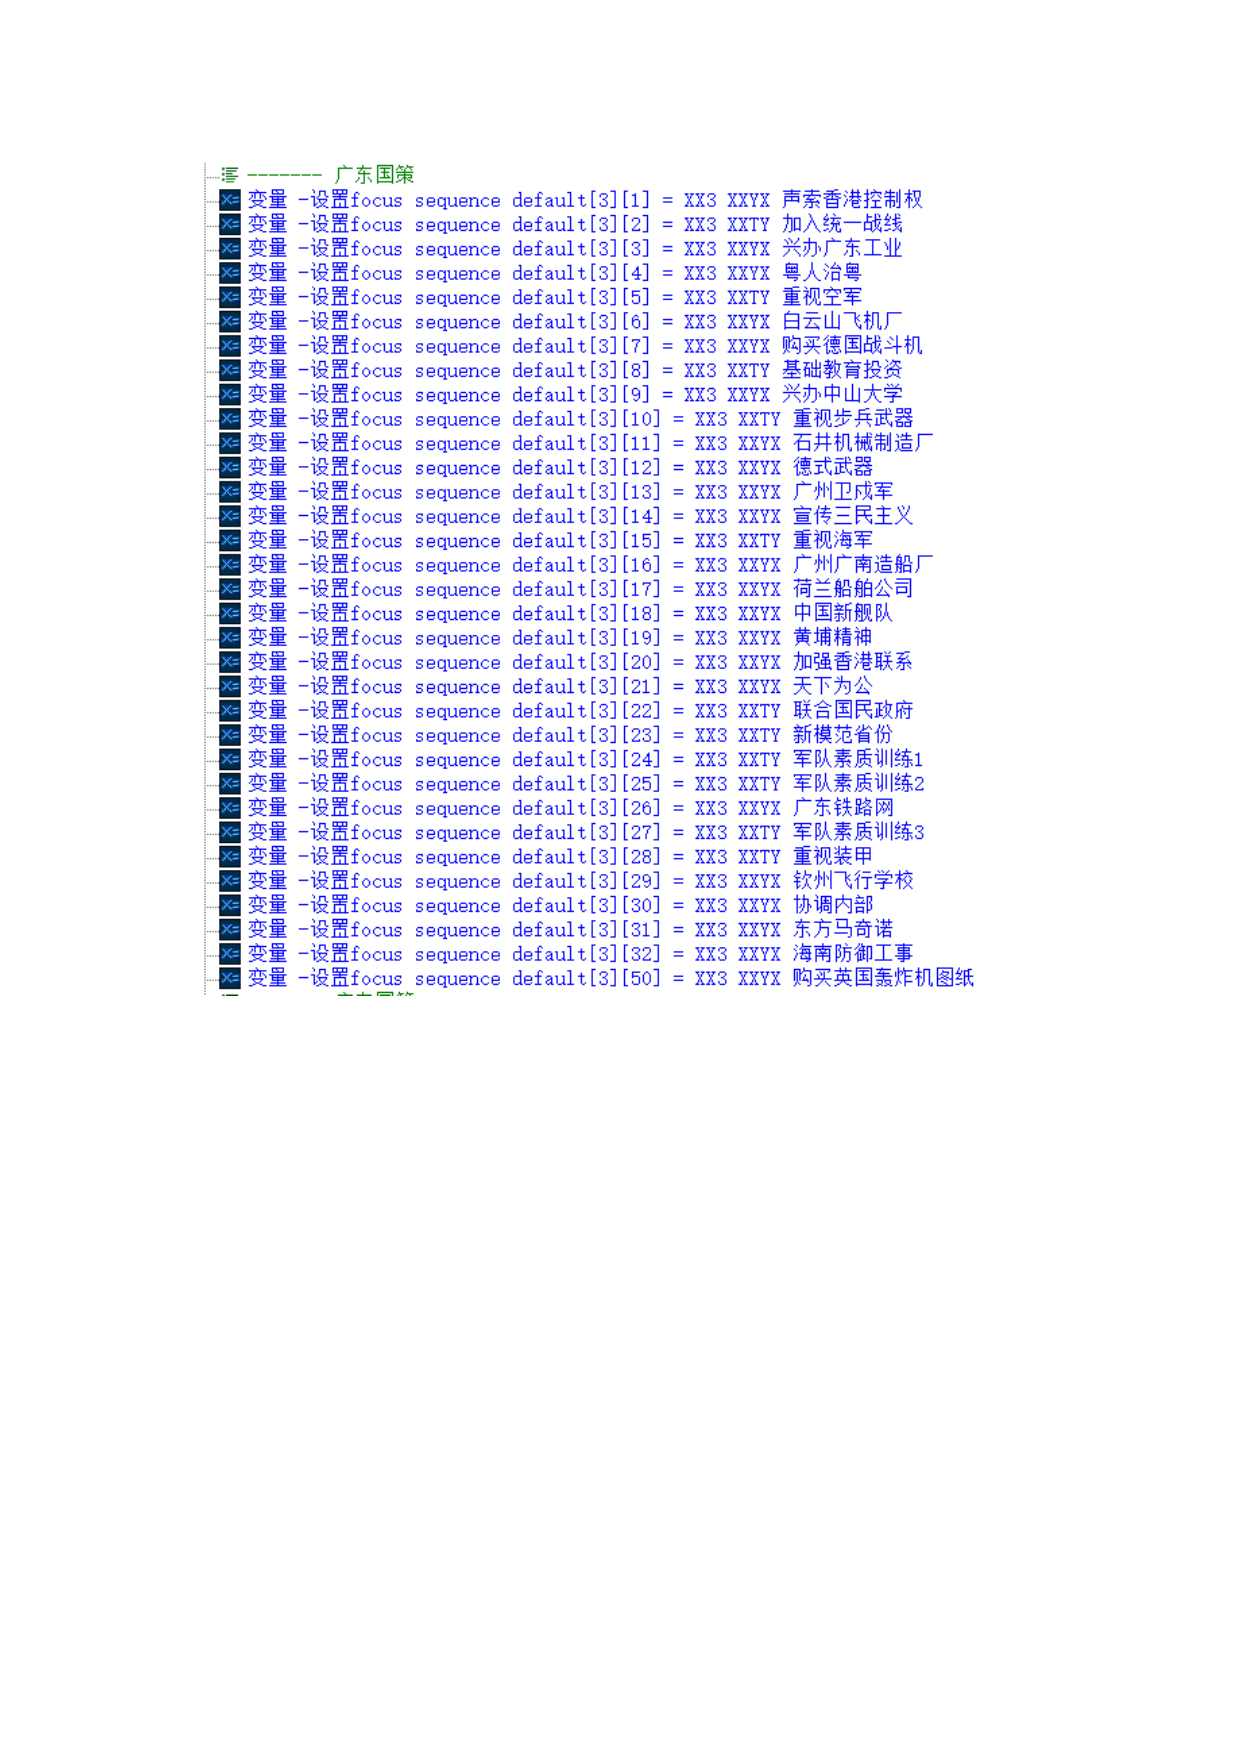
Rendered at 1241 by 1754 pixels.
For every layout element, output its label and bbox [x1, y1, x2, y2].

picture [187, 162, 1053, 996]
